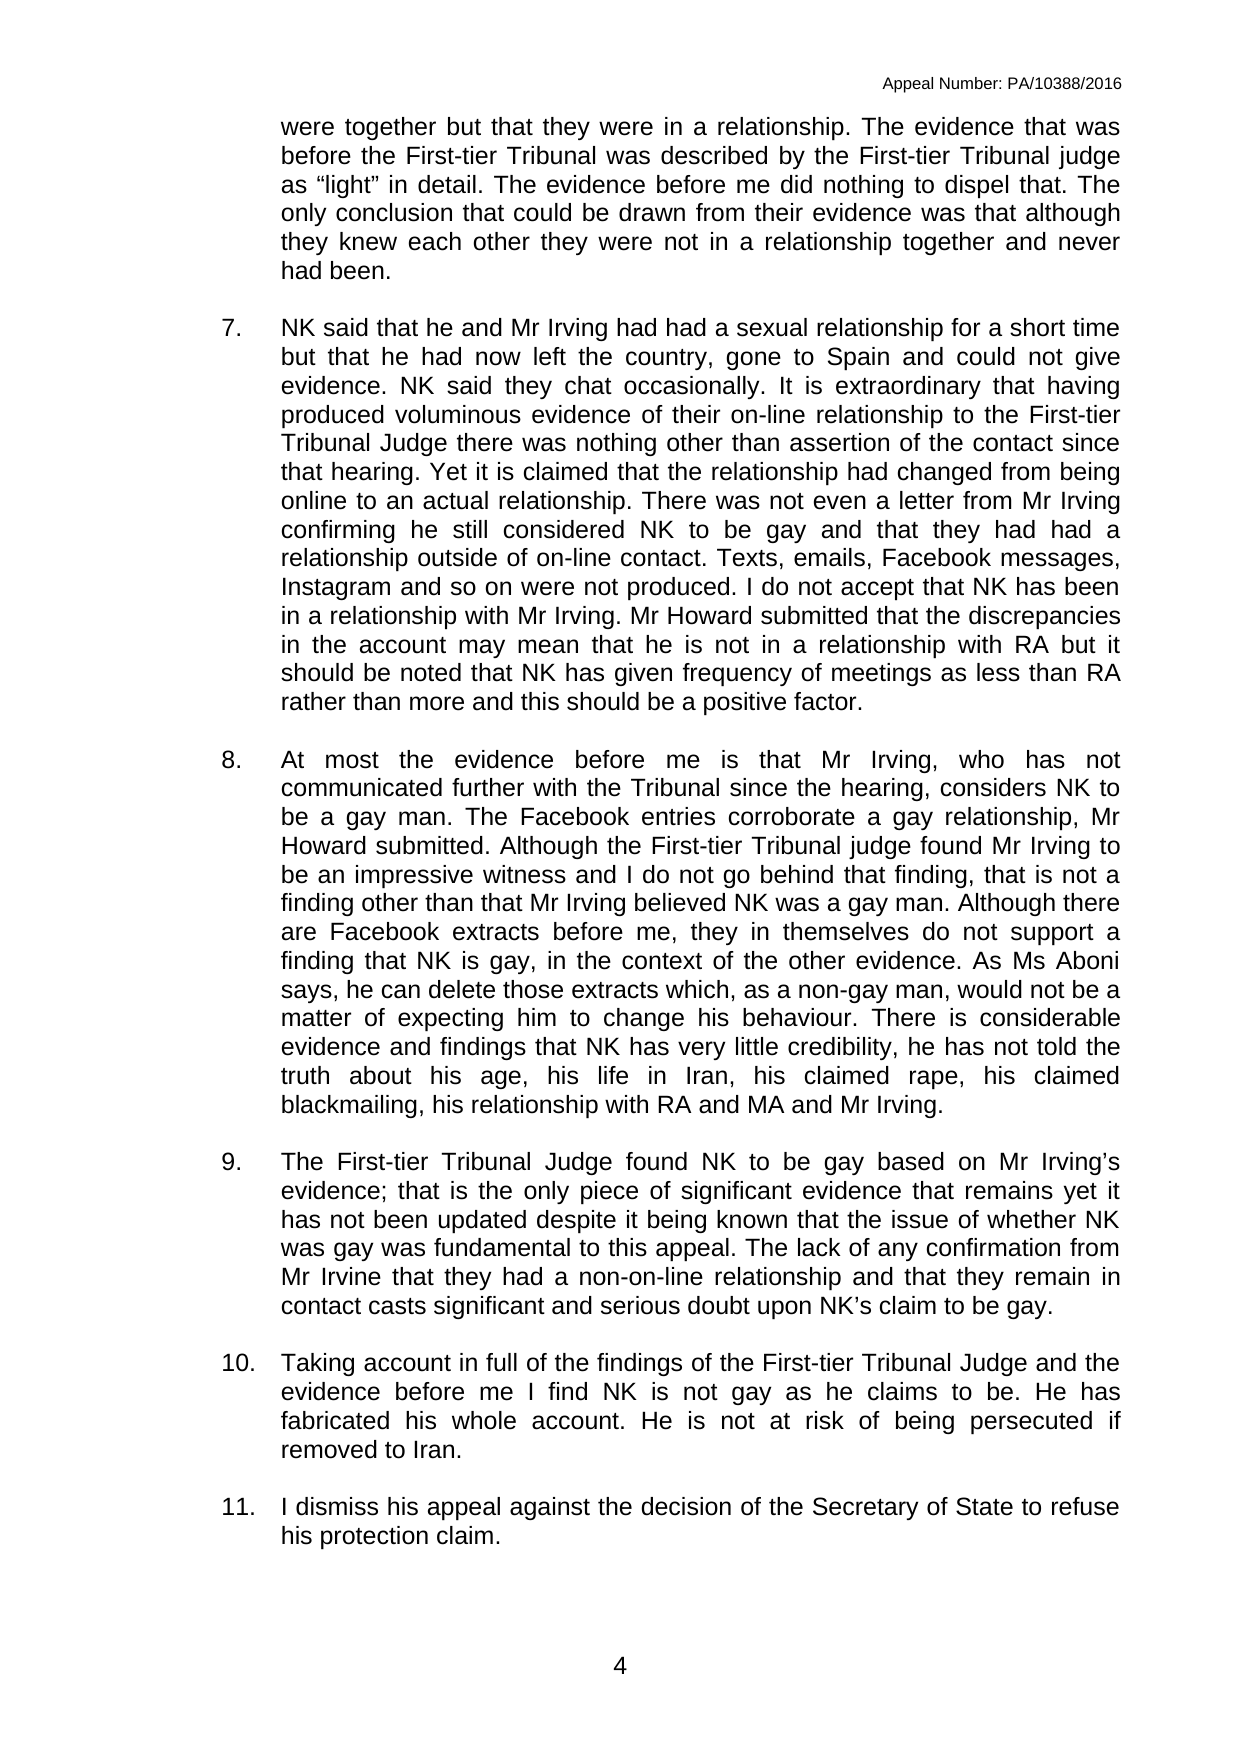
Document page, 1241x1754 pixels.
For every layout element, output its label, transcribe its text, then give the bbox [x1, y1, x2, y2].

list The First-tier Tribunal Judge found NK to be gay based on Mr Irving’s evidence; that is the only piece of significant evidence that remains yet it has not been updated despite it being known that the issue of whether NK was gay was fundamental to this appeal. The lack of any confirmation from Mr Irvine that they had a non-on-line relationship and that they remain in contact casts significant and serious doubt upon NK’s claim to be gay. [221, 1147, 1122, 1320]
list I dismiss his appeal against the decision of the Secretary of State to refuse his protection claim. [221, 1492, 1122, 1550]
list At most the evidence before me is that Mr Irving, who has not communicated further with the Tribunal since the hearing, considers NK to be a gay man. The Facebook entries corroborate a gay relationship, Mr Howard submitted. Although the First-tier Tribunal judge found Mr Irving to be an impressive witness and I do not go behind that finding, that is not a finding other than that Mr Irving believed NK was a gay man. Although there are Facebook extracts before me, they in themselves do not support a finding that NK is gay, in the context of the other evidence. As Ms Aboni says, he can delete those extracts which, as a non-gay man, would not be a matter of expecting him to change his behaviour. There is considerable evidence and findings that NK has very little credibility, he has not told the truth about his age, his life in Iran, his claimed rape, his claimed blackmailing, his relationship with RA and MA and Mr Irving. [221, 745, 1122, 1118]
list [221, 112, 1122, 285]
list Taking account in full of the findings of the First-tier Tribunal Judge and the evidence before me I find NK is not gay as he claims to be. He has fabricated his whole account. He is not at risk of being persecuted if removed to Iran. [221, 1348, 1122, 1463]
list NK said that he and Mr Irving had had a sexual relationship for a short time but that he had now left the country, gone to Spain and could not give evidence. NK said they chat occasionally. It is extraordinary that having produced voluminous evidence of their on-line relationship to the First-tier Tribunal Judge there was nothing other than assertion of the contact since that hearing. Yet it is claimed that the relationship had changed from being online to an actual relationship. There was not even a letter from Mr Irving confirming he still considered NK to be gay and that they had had a relationship outside of on-line contact. Texts, emails, Facebook messages, Instagram and so on were not produced. I do not accept that NK has been in a relationship with Mr Irving. Mr Howard submitted that the discrepancies in the account may mean that he is not in a relationship with RA but it should be noted that NK has given frequency of meetings as less than RA rather than more and this should be a positive factor. [221, 313, 1122, 716]
